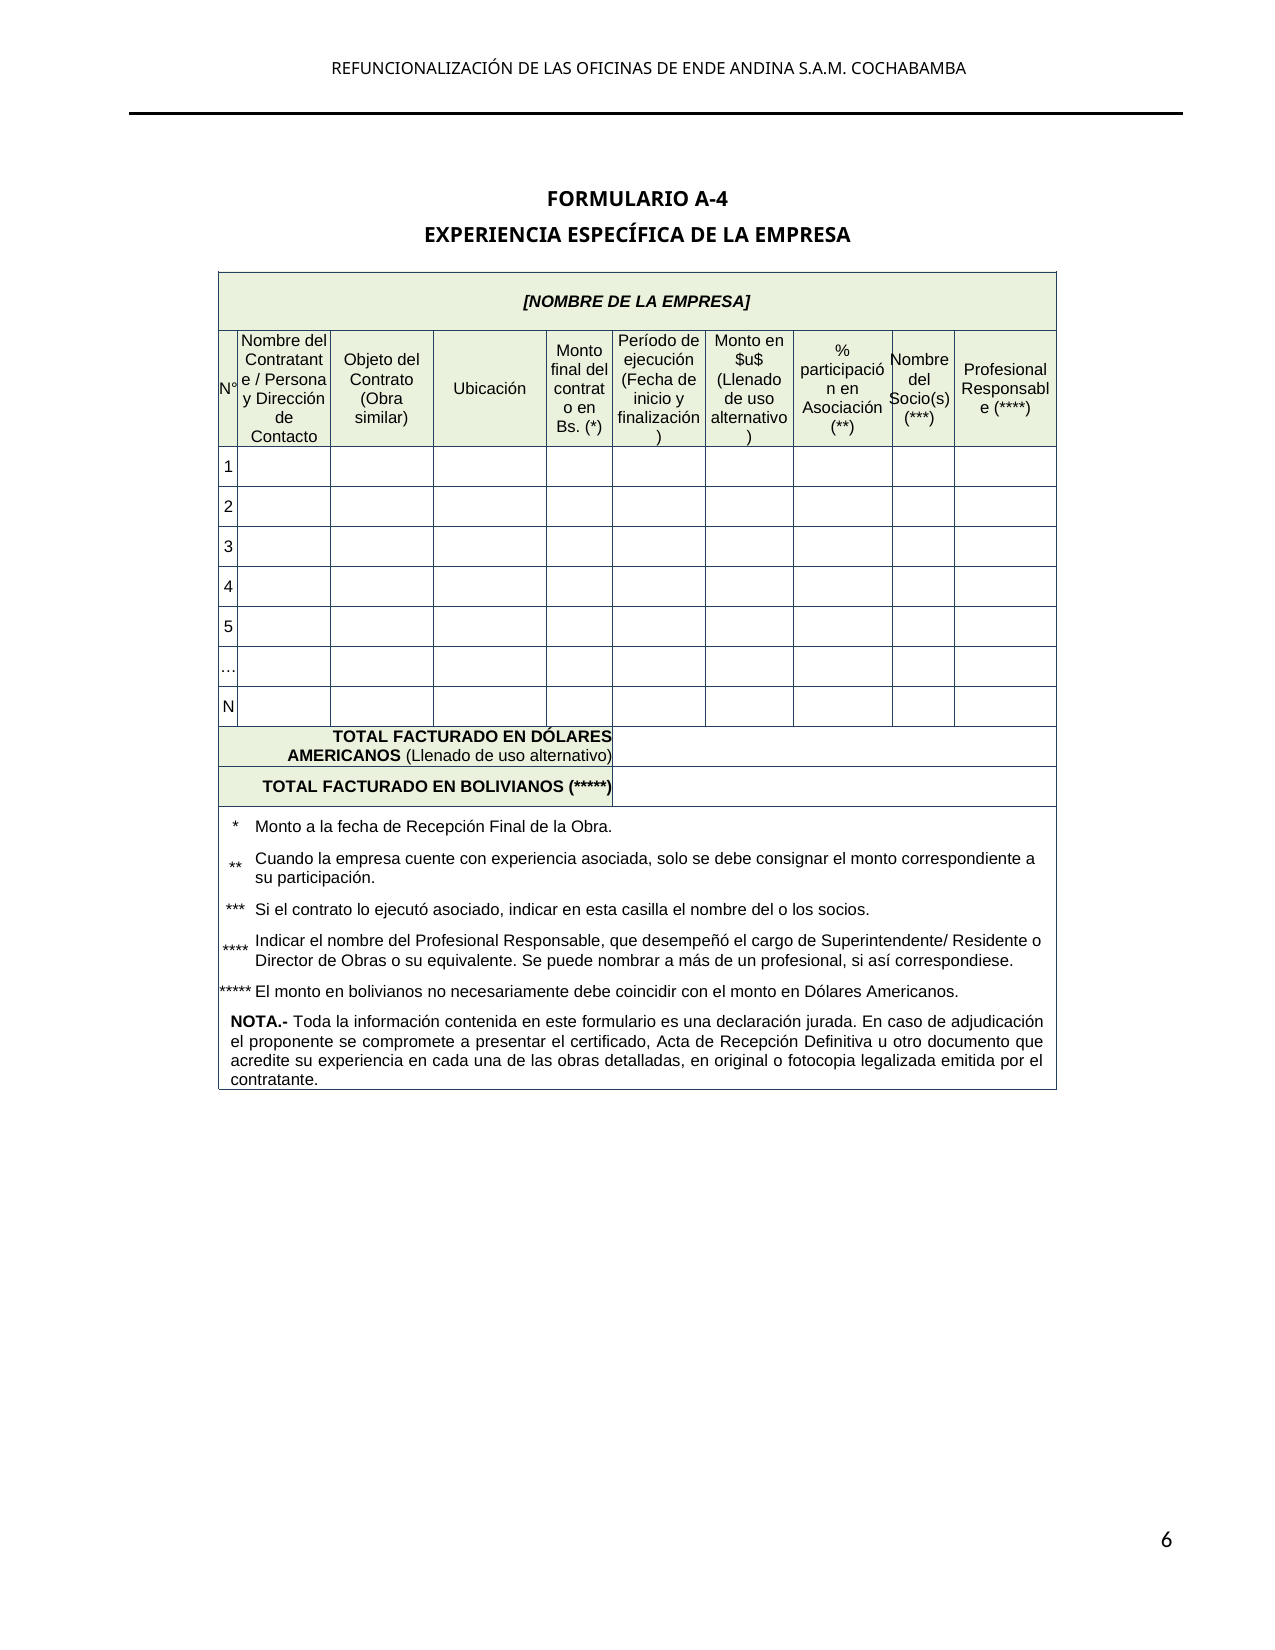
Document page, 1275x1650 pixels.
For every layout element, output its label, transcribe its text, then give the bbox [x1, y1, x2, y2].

table_cell [434, 487, 546, 526]
table_cell 2 [219, 487, 237, 526]
table_cell Si el contrato lo ejecutó asociado, indicar en esta casilla el nombre del o los socios. [252, 889, 1056, 930]
table_cell [893, 607, 954, 646]
table_header [NOMBRE DE LA EMPRESA] [219, 273, 1056, 330]
table_cell * [219, 807, 252, 847]
table_cell [331, 567, 433, 606]
subtitle FORMULARIO A-4 [177, 184, 1098, 213]
table_cell [893, 527, 954, 566]
table_cell 4 [219, 567, 237, 606]
table_cell [547, 687, 612, 726]
table_cell [547, 567, 612, 606]
table_cell [794, 527, 892, 566]
table_cell Monto a la fecha de Recepción Final de la Obra. [252, 807, 1056, 847]
table_cell *** [219, 889, 252, 930]
table_cell [331, 647, 433, 686]
table_cell [706, 487, 793, 526]
table_cell [706, 647, 793, 686]
table_cell [238, 527, 330, 566]
table_cell [331, 607, 433, 646]
table_cell Nombre del Socio(s) (***) [893, 331, 954, 446]
table_cell N [219, 687, 237, 726]
table_cell 5 [219, 607, 237, 646]
table_cell [893, 647, 954, 686]
table_cell [955, 687, 1056, 726]
table_cell [893, 447, 954, 486]
table_cell [547, 647, 612, 686]
table_cell Profesional Responsable (****) [955, 331, 1056, 446]
table_cell 3 [219, 527, 237, 566]
table_cell [238, 607, 330, 646]
table_cell [613, 567, 705, 606]
table_cell [613, 527, 705, 566]
table_cell [238, 567, 330, 606]
table_cell NOTA.- Toda la información contenida en este formulario es una declaración jurada. En caso de adjudicación el proponente se compromete a presentar el certificado, Acta de Recepción Definitiva u otro documento que acredite su experiencia en cada una de las obras detalladas, en original o fotocopia legalizada emitida por el contratante. [219, 1012, 1056, 1089]
table_cell [238, 647, 330, 686]
table_cell TOTAL FACTURADO EN BOLIVIANOS (*****) [219, 767, 612, 806]
table_cell [794, 487, 892, 526]
table_cell [613, 687, 705, 726]
table_cell [794, 607, 892, 646]
table_cell [547, 527, 612, 566]
table_cell ** [219, 847, 252, 888]
table_cell [547, 487, 612, 526]
table_cell % participación en Asociación (**) [794, 331, 892, 446]
table_cell [434, 607, 546, 646]
table_cell [893, 687, 954, 726]
table_cell [613, 487, 705, 526]
table_cell [955, 487, 1056, 526]
table_cell [238, 487, 330, 526]
table_cell N° [219, 331, 237, 446]
table_cell [893, 567, 954, 606]
table_cell [613, 647, 705, 686]
table_cell [955, 567, 1056, 606]
table_cell [955, 607, 1056, 646]
table_cell [706, 527, 793, 566]
table_cell [706, 567, 793, 606]
table_cell [547, 607, 612, 646]
table_cell [238, 447, 330, 486]
table_cell [955, 447, 1056, 486]
table_cell [613, 607, 705, 646]
table_cell [238, 687, 330, 726]
subtitle EXPERIENCIA ESPECÍFICA DE LA EMPRESA [177, 220, 1098, 249]
table_cell [955, 527, 1056, 566]
table_cell [434, 527, 546, 566]
table_cell Período de ejecución (Fecha de inicio y finalización) [613, 331, 705, 446]
table_cell Monto en $u$ (Llenado de uso alternativo) [706, 331, 793, 446]
table_cell [434, 687, 546, 726]
table_cell ***** [219, 971, 252, 1012]
table_cell [434, 647, 546, 686]
table_cell [547, 447, 612, 486]
table_cell Nombre del Contratante / Persona y Dirección de Contacto [238, 331, 330, 446]
table_cell [706, 607, 793, 646]
table_cell [794, 447, 892, 486]
table_cell Monto final del contrato en Bs. (*) [547, 331, 612, 446]
table_cell **** [219, 930, 252, 971]
table_cell [706, 687, 793, 726]
table_cell El monto en bolivianos no necesariamente debe coincidir con el monto en Dólares Americanos. [252, 971, 1056, 1012]
table_cell [434, 567, 546, 606]
table_cell TOTAL FACTURADO EN DÓLARES AMERICANOS (Llenado de uso alternativo) [219, 727, 612, 766]
table_cell [706, 447, 793, 486]
table_cell 1 [219, 447, 237, 486]
table_cell Cuando la empresa cuente con experiencia asociada, solo se debe consignar el monto correspondiente a su participación. [252, 847, 1056, 888]
table_cell [331, 527, 433, 566]
table_cell [794, 687, 892, 726]
table_cell … [219, 647, 237, 686]
table_cell Ubicación [434, 331, 546, 446]
table_cell [613, 727, 1056, 766]
table_cell [613, 767, 1056, 806]
table_cell [794, 567, 892, 606]
table_cell [794, 647, 892, 686]
table_cell [331, 687, 433, 726]
table_cell [331, 447, 433, 486]
table_cell [613, 447, 705, 486]
table_cell [331, 487, 433, 526]
table_cell [434, 447, 546, 486]
table_cell [955, 647, 1056, 686]
table_cell Indicar el nombre del Profesional Responsable, que desempeñó el cargo de Superintendente/ Residente o Director de Obras o su equivalente. Se puede nombrar a más de un profesional, si así correspondiese. [252, 930, 1056, 971]
table_cell [893, 487, 954, 526]
table_cell Objeto del Contrato (Obra similar) [331, 331, 433, 446]
